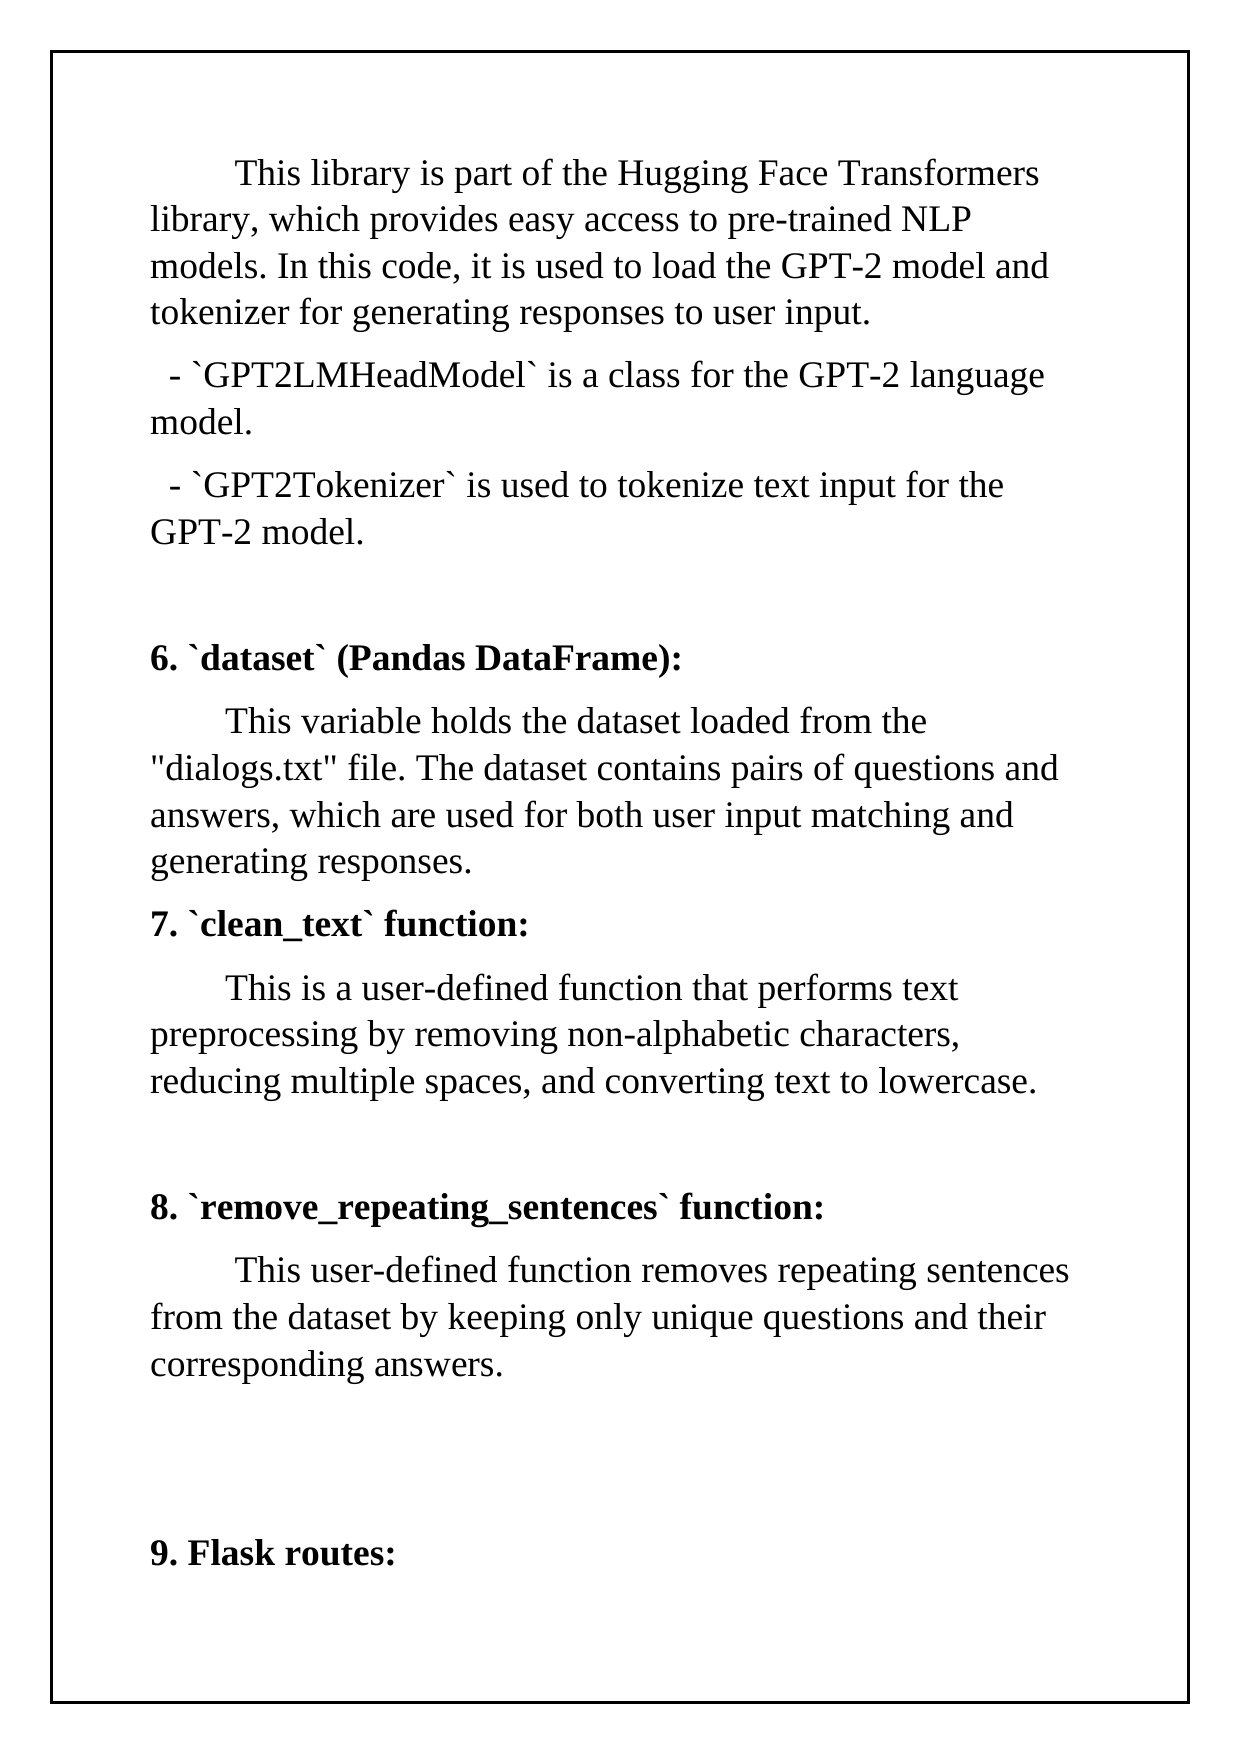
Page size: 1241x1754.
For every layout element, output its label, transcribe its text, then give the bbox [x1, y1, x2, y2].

text 6. `dataset` (Pandas DataFrame): [150, 636, 1090, 679]
text 9. Flask routes: [150, 1531, 1090, 1574]
text This is a user-defined function that performs text preprocessing by removing non-alphabetic characters, reducing multiple spaces, and converting text to lowercase. [150, 965, 1090, 1101]
text 7. `clean_text` function: [150, 902, 1090, 945]
text This library is part of the Hugging Face Transformers library, which provides easy access to pre-trained NLP models. In this code, it is used to load the GPT-2 model and tokenizer for generating responses to user input. [150, 150, 1090, 333]
text This variable holds the dataset loaded from the "dialogs.txt" file. The dataset contains pairs of questions and answers, which are used for both user input matching and generating responses. [150, 699, 1090, 882]
text - `GPT2LMHeadModel` is a class for the GPT-2 language model. [150, 353, 1090, 443]
text - `GPT2Tokenizer` is used to tokenize text input for the GPT-2 model. [150, 463, 1090, 552]
text 8. `remove_repeating_sentences` function: [150, 1185, 1090, 1228]
text This user-defined function removes repeating sentences from the dataset by keeping only unique questions and their corresponding answers. [150, 1248, 1090, 1384]
